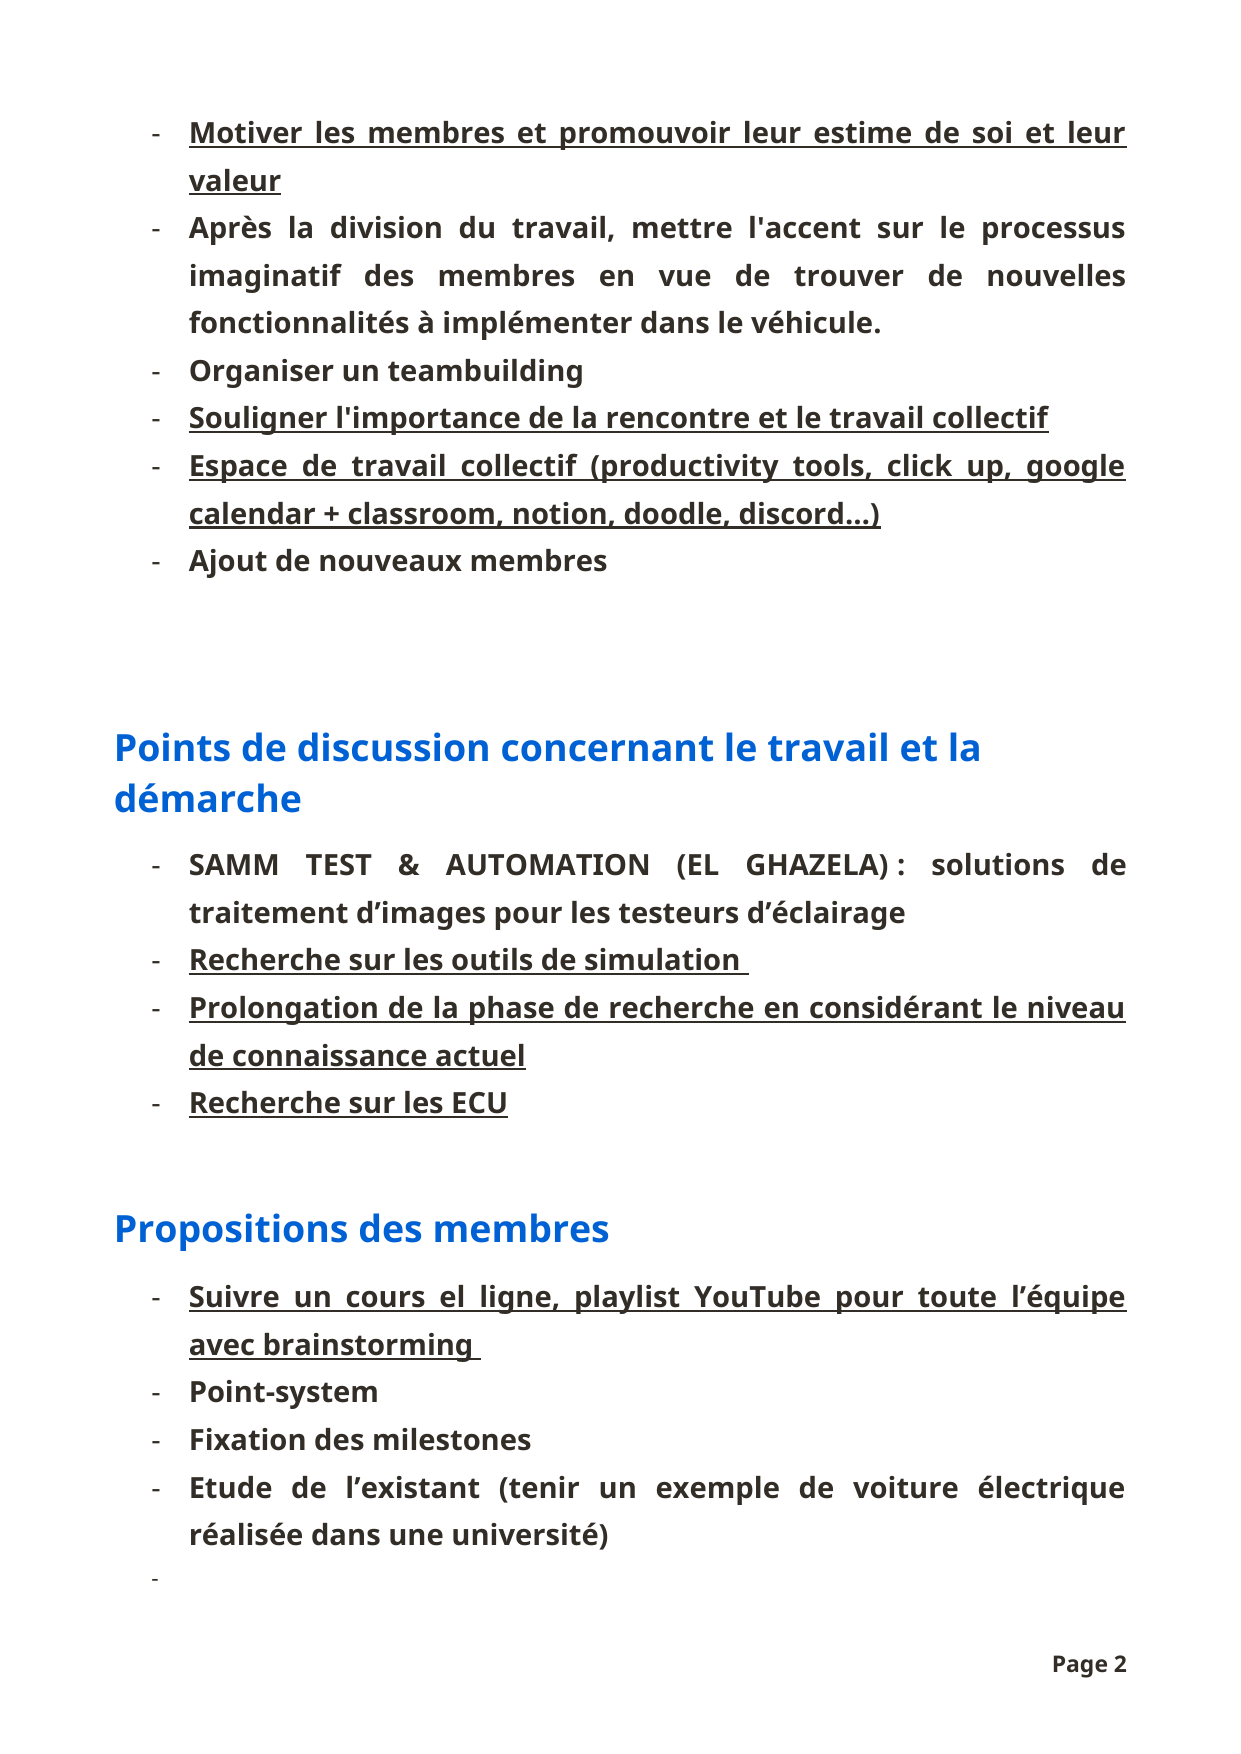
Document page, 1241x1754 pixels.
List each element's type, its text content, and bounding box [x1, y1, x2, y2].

list Ajout de nouveaux membres [151, 541, 1127, 580]
list Suivre un cours el ligne, playlist YouTube pour toute l’équipe avec brainstorming [151, 1276, 1127, 1364]
list Fixation des milestones [151, 1419, 1127, 1459]
list Motiver les membres et promouvoir leur estime de soi et leur valeur [151, 112, 1127, 199]
list SAMM TEST & AUTOMATION (EL GHAZELA) : solutions de traitement d’images pour les testeurs d’éclairage [151, 844, 1127, 932]
list Après la division du travail, mettre l'accent sur le processus imaginatif des membres en vue de trouver de nouvelles fonctionnalités à implémenter dans le véhicule. [151, 207, 1127, 342]
list Recherche sur les outils de simulation [151, 940, 1127, 979]
list Etude de l’existant (tenir un exemple de voiture électrique réalisée dans une université) [151, 1467, 1127, 1554]
text Propositions des membres [113, 1203, 1127, 1254]
subtitle Points de discussion concernant le travail et la démarche [113, 722, 1127, 824]
list Point-system [151, 1372, 1127, 1411]
list Organiser un teambuilding [151, 350, 1127, 390]
list Recherche sur les ECU [151, 1082, 1127, 1122]
list Espace de travail collectif (productivity tools, click up, google calendar + classroom, notion, doodle, discord…) [151, 445, 1127, 533]
list Souligner l'importance de la rencontre et le travail collectif [151, 398, 1127, 437]
list Prolongation de la phase de recherche en considérant le niveau de connaissance actuel [151, 987, 1127, 1074]
